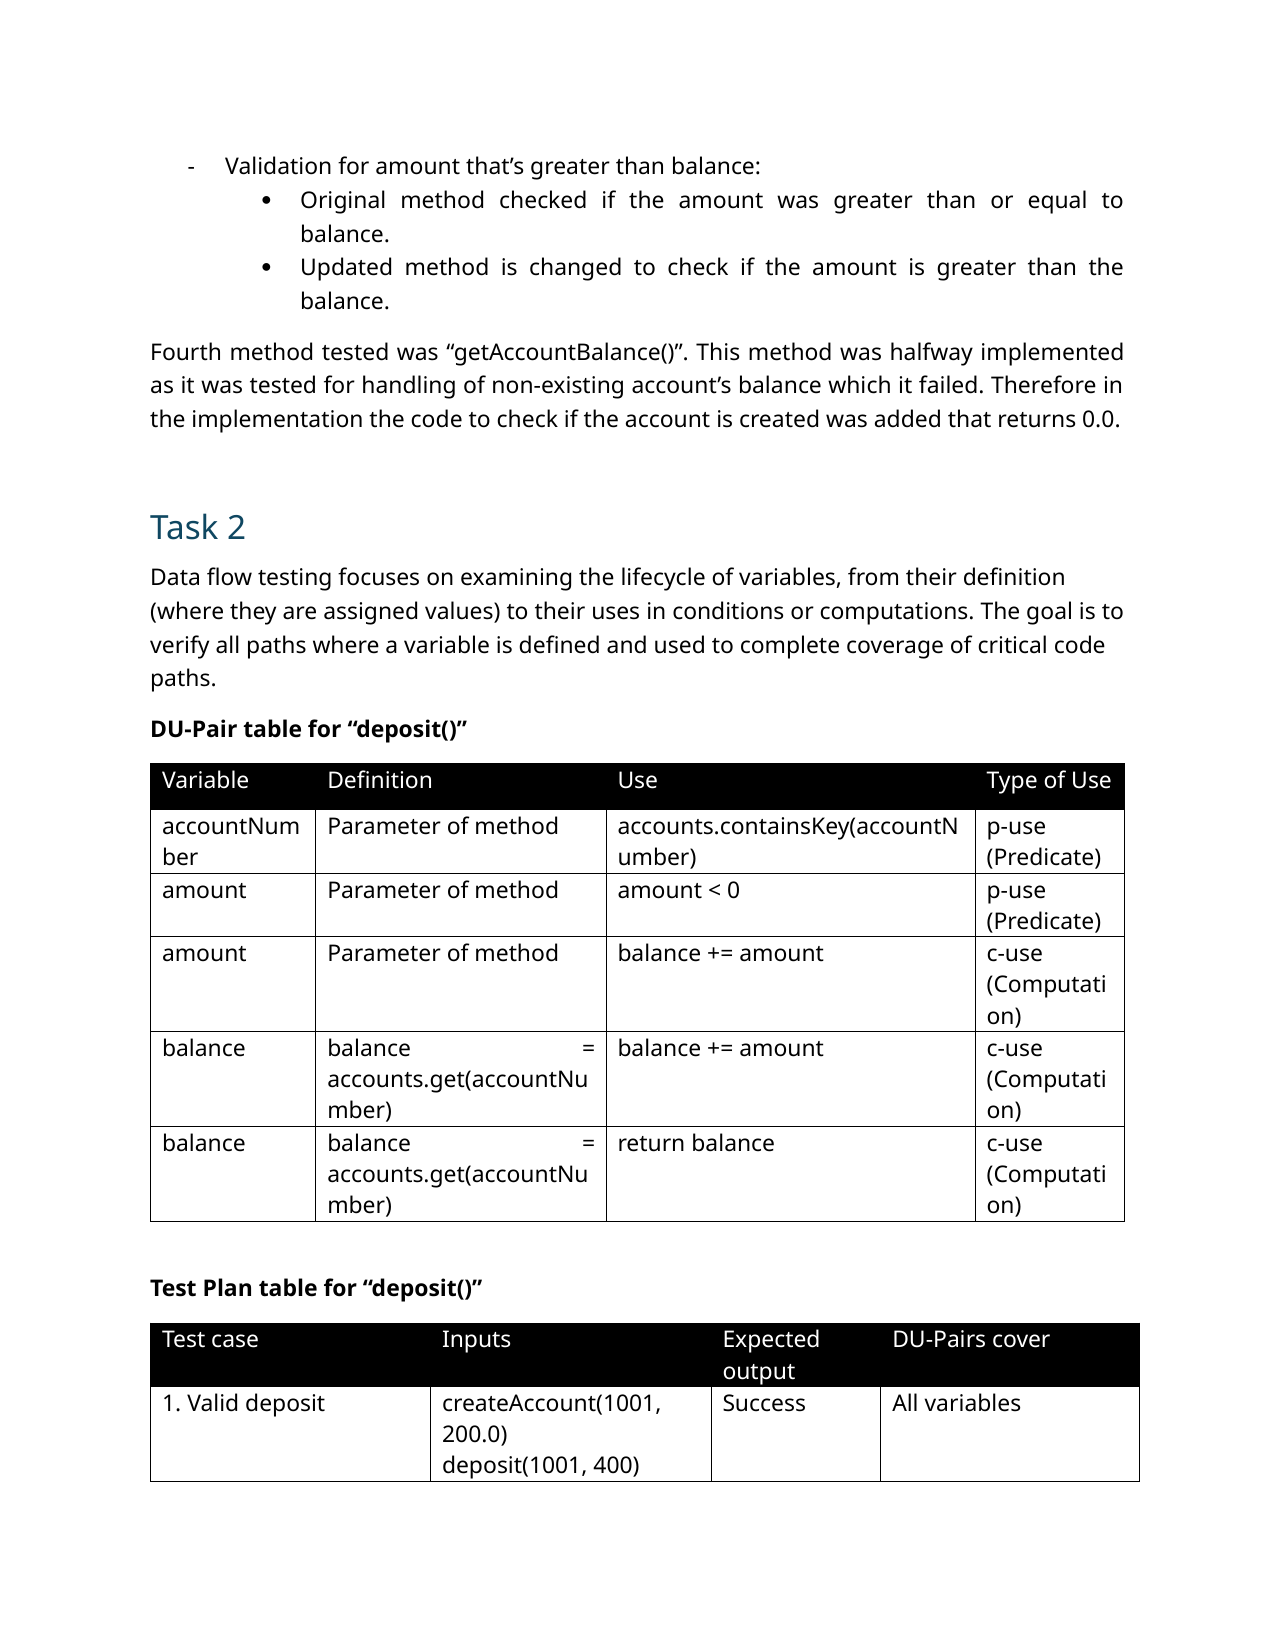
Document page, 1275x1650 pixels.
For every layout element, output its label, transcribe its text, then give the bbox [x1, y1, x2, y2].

table_header Type of Use [976, 764, 1124, 809]
table_header Definition [316, 764, 606, 809]
table_header Expected output [712, 1324, 880, 1386]
table_cell accounts.containsKey(accountNumber) [607, 810, 975, 873]
text Test Plan table for “deposit()” [150, 1272, 1125, 1303]
list Updated method is changed to check if the amount is greater than the balance. [262, 251, 1125, 316]
text DU-Pair table for “deposit()” [150, 713, 1125, 744]
table_cell 1. Valid deposit [151, 1387, 430, 1481]
list Validation for amount that’s greater than balance: [187, 150, 1125, 181]
table_cell Parameter of method [316, 937, 606, 1031]
table_cell balance += amount [607, 937, 975, 1031]
list Original method checked if the amount was greater than or equal to balance. [262, 184, 1125, 249]
text Fourth method tested was “getAccountBalance()”. This method was halfway implemented as it was tested for handling of non-existing account’s balance which it failed. Therefore in the implementation the code to check if the account is created was added that returns 0.0. [150, 335, 1125, 434]
subtitle Task 2 [150, 504, 1125, 549]
text Data flow testing focuses on examining the lifecycle of variables, from their definition (where they are assigned values) to their uses in conditions or computations. The goal is to verify all paths where a variable is defined and used to complete coverage of critical code paths. [150, 561, 1125, 693]
table_cell balance += amount [607, 1032, 975, 1126]
table_cell balance [151, 1127, 315, 1221]
table_cell balance = accounts.get(accountNumber) [316, 1127, 606, 1221]
table_cell Parameter of method [316, 874, 606, 936]
table_cell return balance [607, 1127, 975, 1221]
table_cell Parameter of method [316, 810, 606, 873]
table_header Use [607, 764, 975, 809]
table_cell createAccount(1001, 200.0) deposit(1001, 400) [431, 1387, 711, 1481]
table_header Test case [151, 1324, 430, 1386]
table_cell p-use (Predicate) [976, 810, 1124, 873]
table_cell c-use (Computation) [976, 1032, 1124, 1126]
table_header Inputs [431, 1324, 711, 1386]
table_cell Success [712, 1387, 880, 1481]
table_cell balance = accounts.get(accountNumber) [316, 1032, 606, 1126]
table_cell amount < 0 [607, 874, 975, 936]
table_cell amount [151, 874, 315, 936]
table_cell accountNumber [151, 810, 315, 873]
table_cell c-use (Computation) [976, 937, 1124, 1031]
table_cell amount [151, 937, 315, 1031]
table_cell p-use (Predicate) [976, 874, 1124, 936]
table_cell balance [151, 1032, 315, 1126]
table_cell c-use (Computation) [976, 1127, 1124, 1221]
table_cell All variables [881, 1387, 1139, 1481]
table_header DU-Pairs cover [881, 1324, 1139, 1386]
table_header Variable [151, 764, 315, 809]
